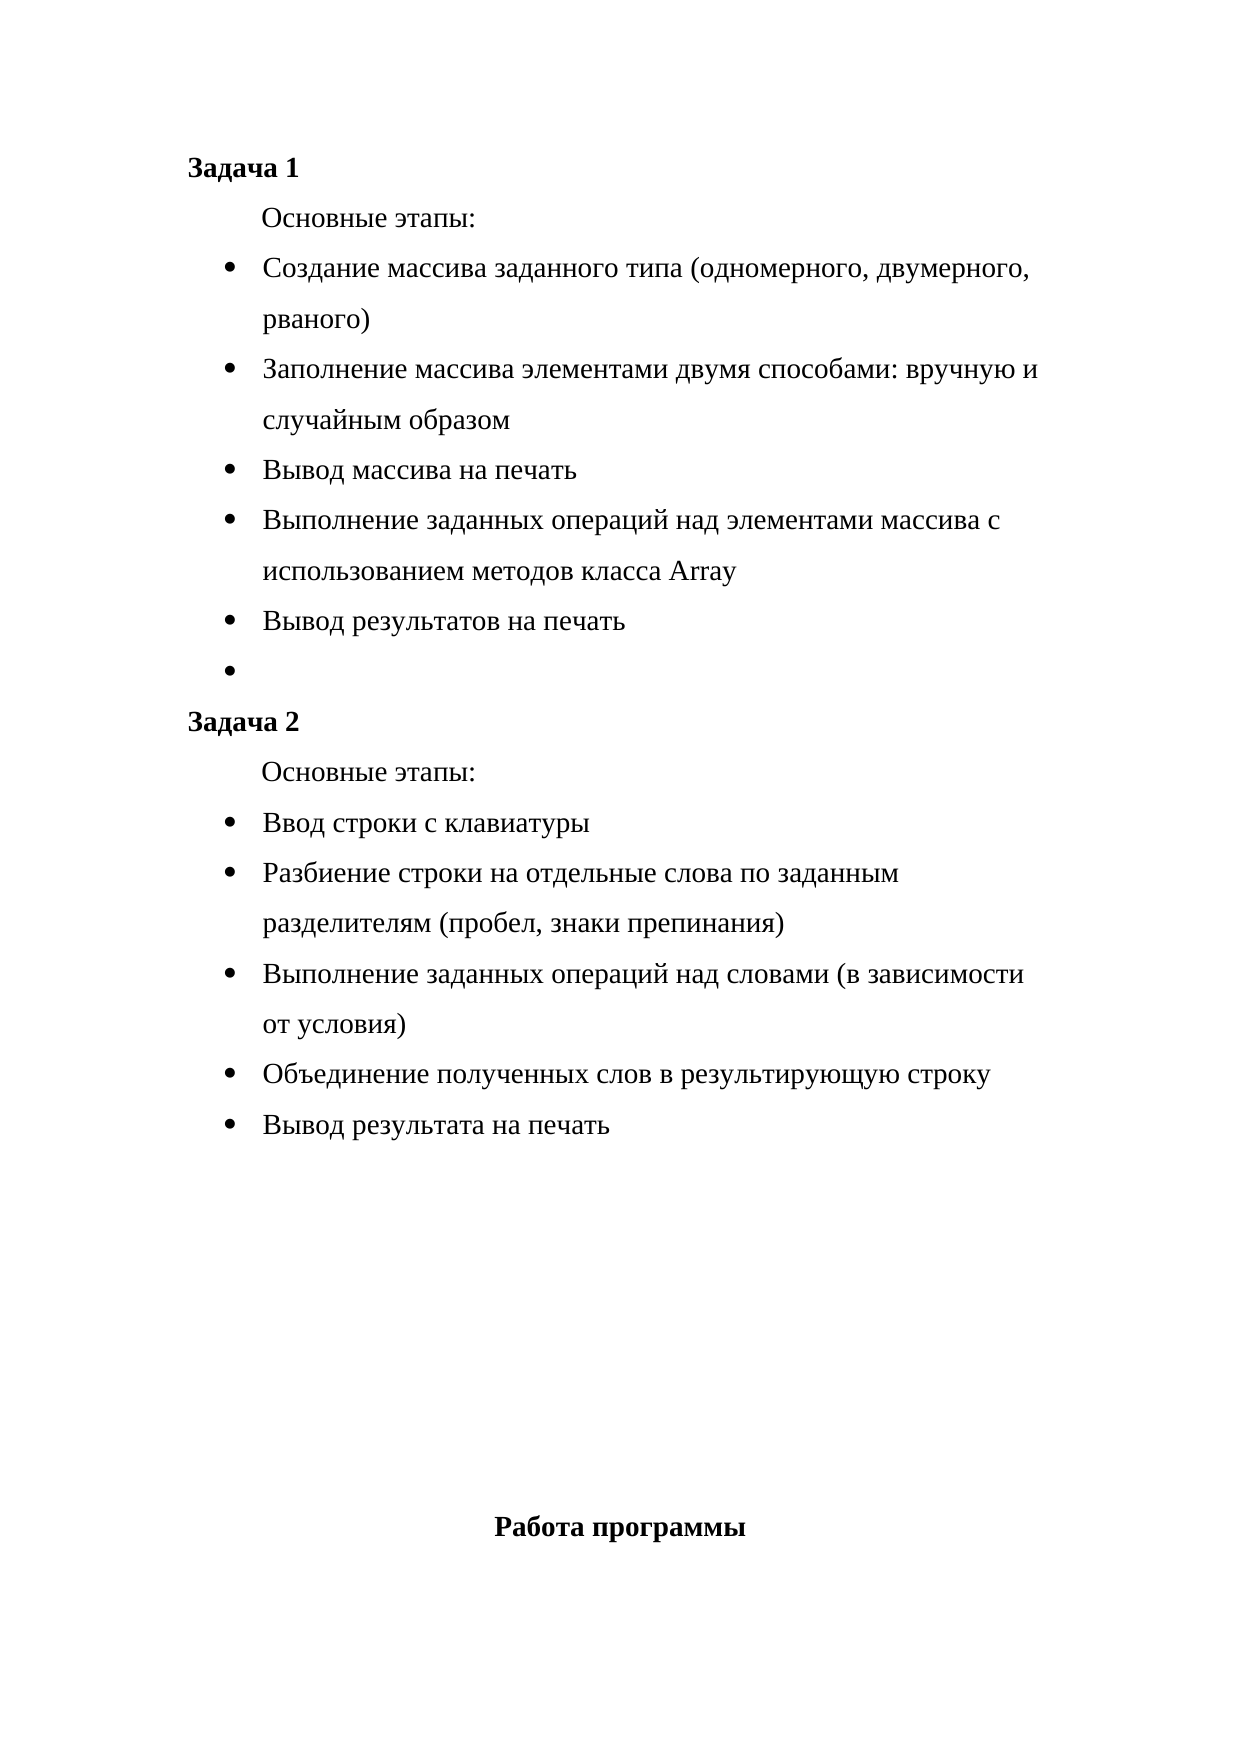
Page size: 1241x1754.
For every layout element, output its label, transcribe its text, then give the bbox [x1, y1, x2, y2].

text Основные этапы: [187, 200, 1053, 234]
list Объединение полученных слов в результирующую строку [225, 1057, 1053, 1090]
text Задача 1 [187, 150, 1053, 183]
list Создание массива заданного типа (одномерного, двумерного, рваного) [225, 251, 1053, 334]
text Основные этапы: [187, 754, 1053, 788]
list Вывод массива на печать [225, 452, 1053, 486]
list Выполнение заданных операций над словами (в зависимости от условия) [225, 956, 1053, 1040]
list Вывод результата на печать [225, 1107, 1053, 1141]
list Разбиение строки на отдельные слова по заданным разделителям (пробел, знаки препинания) [225, 855, 1053, 939]
list Заполнение массива элементами двумя способами: вручную и случайным образом [225, 351, 1053, 435]
text Работа программы [187, 1509, 1053, 1543]
text Задача 2 [187, 704, 1053, 738]
list Выполнение заданных операций над элементами массива с использованием методов класса Array [225, 502, 1053, 586]
list Ввод строки с клавиатуры [225, 805, 1053, 838]
list Вывод результатов на печать [225, 603, 1053, 637]
